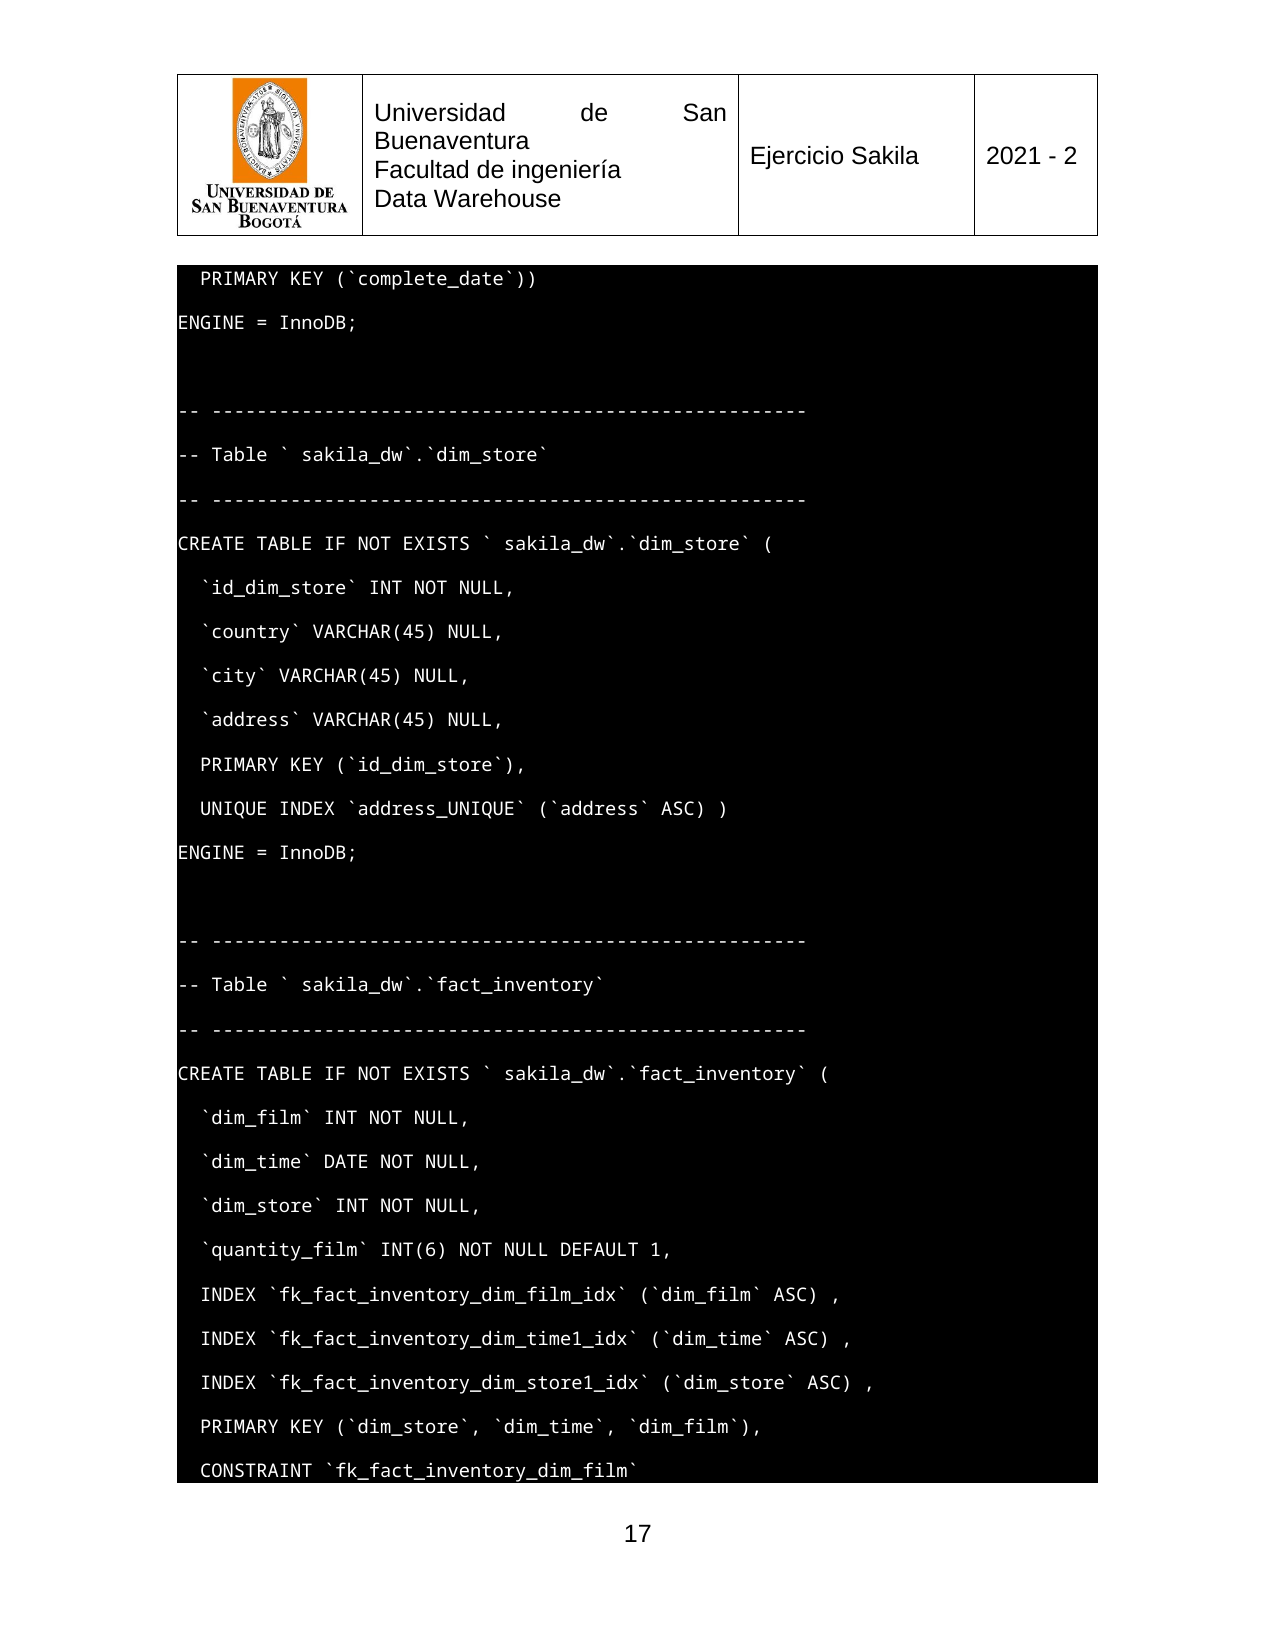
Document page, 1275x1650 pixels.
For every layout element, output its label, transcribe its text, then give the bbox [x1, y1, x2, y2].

text INDEX `fk_fact_inventory_dim_store1_idx` (`dim_store` ASC) , [177, 1369, 1098, 1395]
text -- Table ` sakila_dw`.`fact_inventory` [177, 972, 1098, 997]
text CREATE TABLE IF NOT EXISTS ` sakila_dw`.`dim_store` ( [177, 530, 1098, 556]
text `address` VARCHAR(45) NULL, [177, 707, 1098, 732]
picture [188, 75, 350, 235]
text -- ----------------------------------------------------- [177, 927, 1098, 953]
text ENGINE = InnoDB; [177, 309, 1098, 335]
text `city` VARCHAR(45) NULL, [177, 662, 1098, 688]
text PRIMARY KEY (`dim_store`, `dim_time`, `dim_film`), [177, 1413, 1098, 1439]
text -- ----------------------------------------------------- [177, 1016, 1098, 1041]
text CREATE TABLE IF NOT EXISTS ` sakila_dw`.`fact_inventory` ( [177, 1060, 1098, 1086]
text `quantity_film` INT(6) NOT NULL DEFAULT 1, [177, 1237, 1098, 1262]
text -- ----------------------------------------------------- [177, 486, 1098, 511]
text PRIMARY KEY (`id_dim_store`), [177, 751, 1098, 776]
text `dim_time` DATE NOT NULL, [177, 1148, 1098, 1174]
text UNIQUE INDEX `address_UNIQUE` (`address` ASC) ) [177, 795, 1098, 821]
text -- Table ` sakila_dw`.`dim_store` [177, 442, 1098, 467]
text INDEX `fk_fact_inventory_dim_film_idx` (`dim_film` ASC) , [177, 1281, 1098, 1306]
text INDEX `fk_fact_inventory_dim_time1_idx` (`dim_time` ASC) , [177, 1325, 1098, 1351]
text `id_dim_store` INT NOT NULL, [177, 574, 1098, 600]
text ENGINE = InnoDB; [177, 839, 1098, 865]
text CONSTRAINT `fk_fact_inventory_dim_film` [177, 1457, 1098, 1483]
text -- ----------------------------------------------------- [177, 397, 1098, 423]
text `country` VARCHAR(45) NULL, [177, 618, 1098, 644]
text `dim_film` INT NOT NULL, [177, 1104, 1098, 1130]
text `dim_store` INT NOT NULL, [177, 1192, 1098, 1218]
text PRIMARY KEY (`complete_date`)) [177, 265, 1098, 291]
